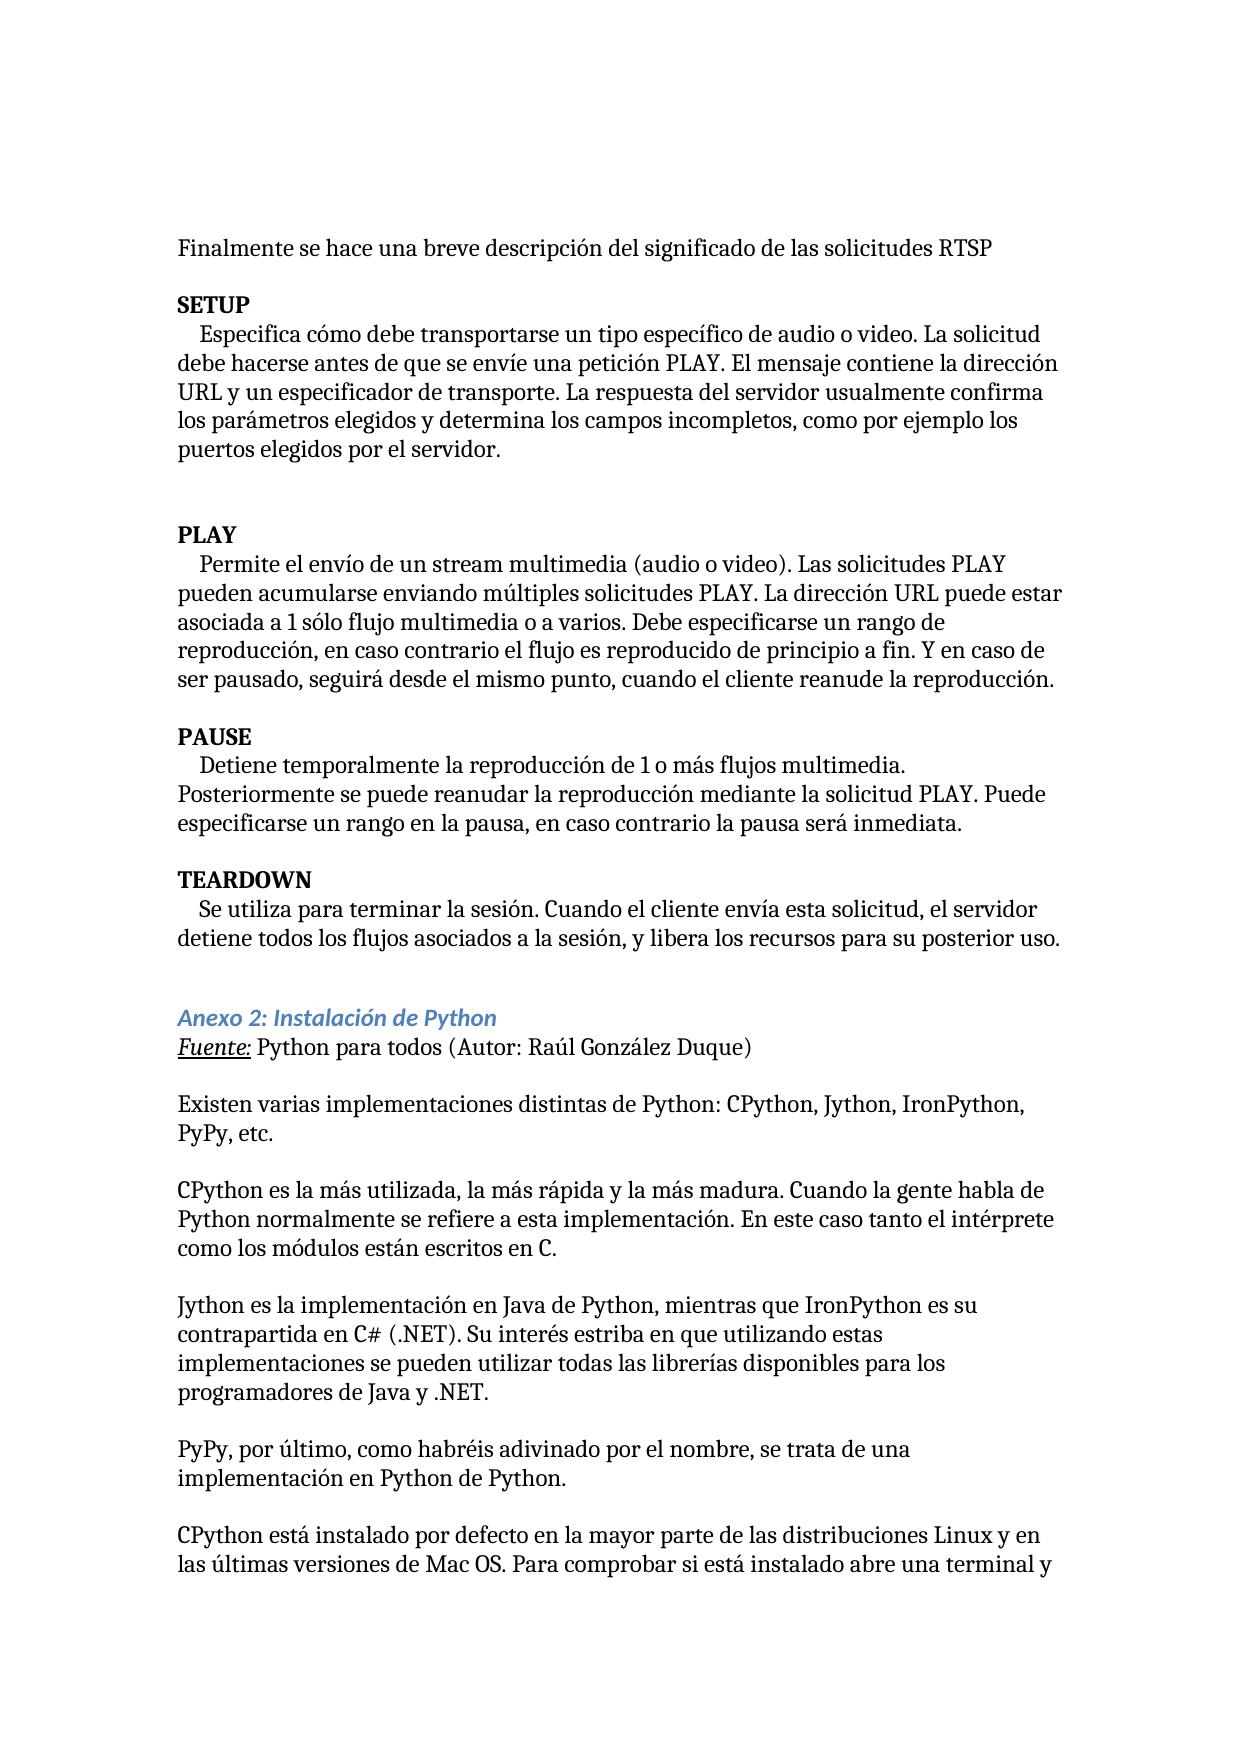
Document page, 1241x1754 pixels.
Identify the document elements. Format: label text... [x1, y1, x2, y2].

text PLAY [177, 521, 1063, 550]
text Se utiliza para terminar la sesión. Cuando el cliente envía esta solicitud, el servidor detiene todos los flujos asociados a la sesión, y libera los recursos para su posterior uso. [177, 895, 1063, 953]
text Fuente: Python para todos (Autor: Raúl González Duque) [177, 1033, 1063, 1061]
text CPython es la más utilizada, la más rápida y la más madura. Cuando la gente habla de Python normalmente se refiere a esta implementación. En este caso tanto el intérprete como los módulos están escritos en C. [177, 1176, 1063, 1263]
text PAUSE [177, 723, 1063, 751]
subtitle Anexo 2: Instalación de Python [177, 1002, 1063, 1033]
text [177, 1521, 1063, 1579]
text Detiene temporalmente la reproducción de 1 o más flujos multimedia. Posteriormente se puede reanudar la reproducción mediante la solicitud PLAY. Puede especificarse un rango en la pausa, en caso contrario la pausa será inmediata. [177, 751, 1063, 838]
text Especifica cómo debe transportarse un tipo específico de audio o video. La solicitud debe hacerse antes de que se envíe una petición PLAY. El mensaje contiene la dirección URL y un especificador de transporte. La respuesta del servidor usualmente confirma los parámetros elegidos y determina los campos incompletos, como por ejemplo los puertos elegidos por el servidor. [177, 320, 1063, 464]
text TEARDOWN [177, 866, 1063, 895]
text PyPy, por último, como habréis adivinado por el nombre, se trata de una implementación en Python de Python. [177, 1435, 1063, 1493]
text Finalmente se hace una breve descripción del significado de las solicitudes RTSP [177, 234, 1063, 263]
text SETUP [177, 291, 1063, 320]
text Permite el envío de un stream multimedia (audio o video). Las solicitudes PLAY pueden acumularse enviando múltiples solicitudes PLAY. La dirección URL puede estar asociada a 1 sólo flujo multimedia o a varios. Debe especificarse un rango de reproducción, en caso contrario el flujo es reproducido de principio a fin. Y en caso de ser pausado, seguirá desde el mismo punto, cuando el cliente reanude la reproducción. [177, 550, 1063, 694]
text Jython es la implementación en Java de Python, mientras que IronPython es su contrapartida en C# (.NET). Su interés estriba en que utilizando estas implementaciones se pueden utilizar todas las librerías disponibles para los programadores de Java y .NET. [177, 1291, 1063, 1406]
text Existen varias implementaciones distintas de Python: CPython, Jython, IronPython, PyPy, etc. [177, 1090, 1063, 1148]
